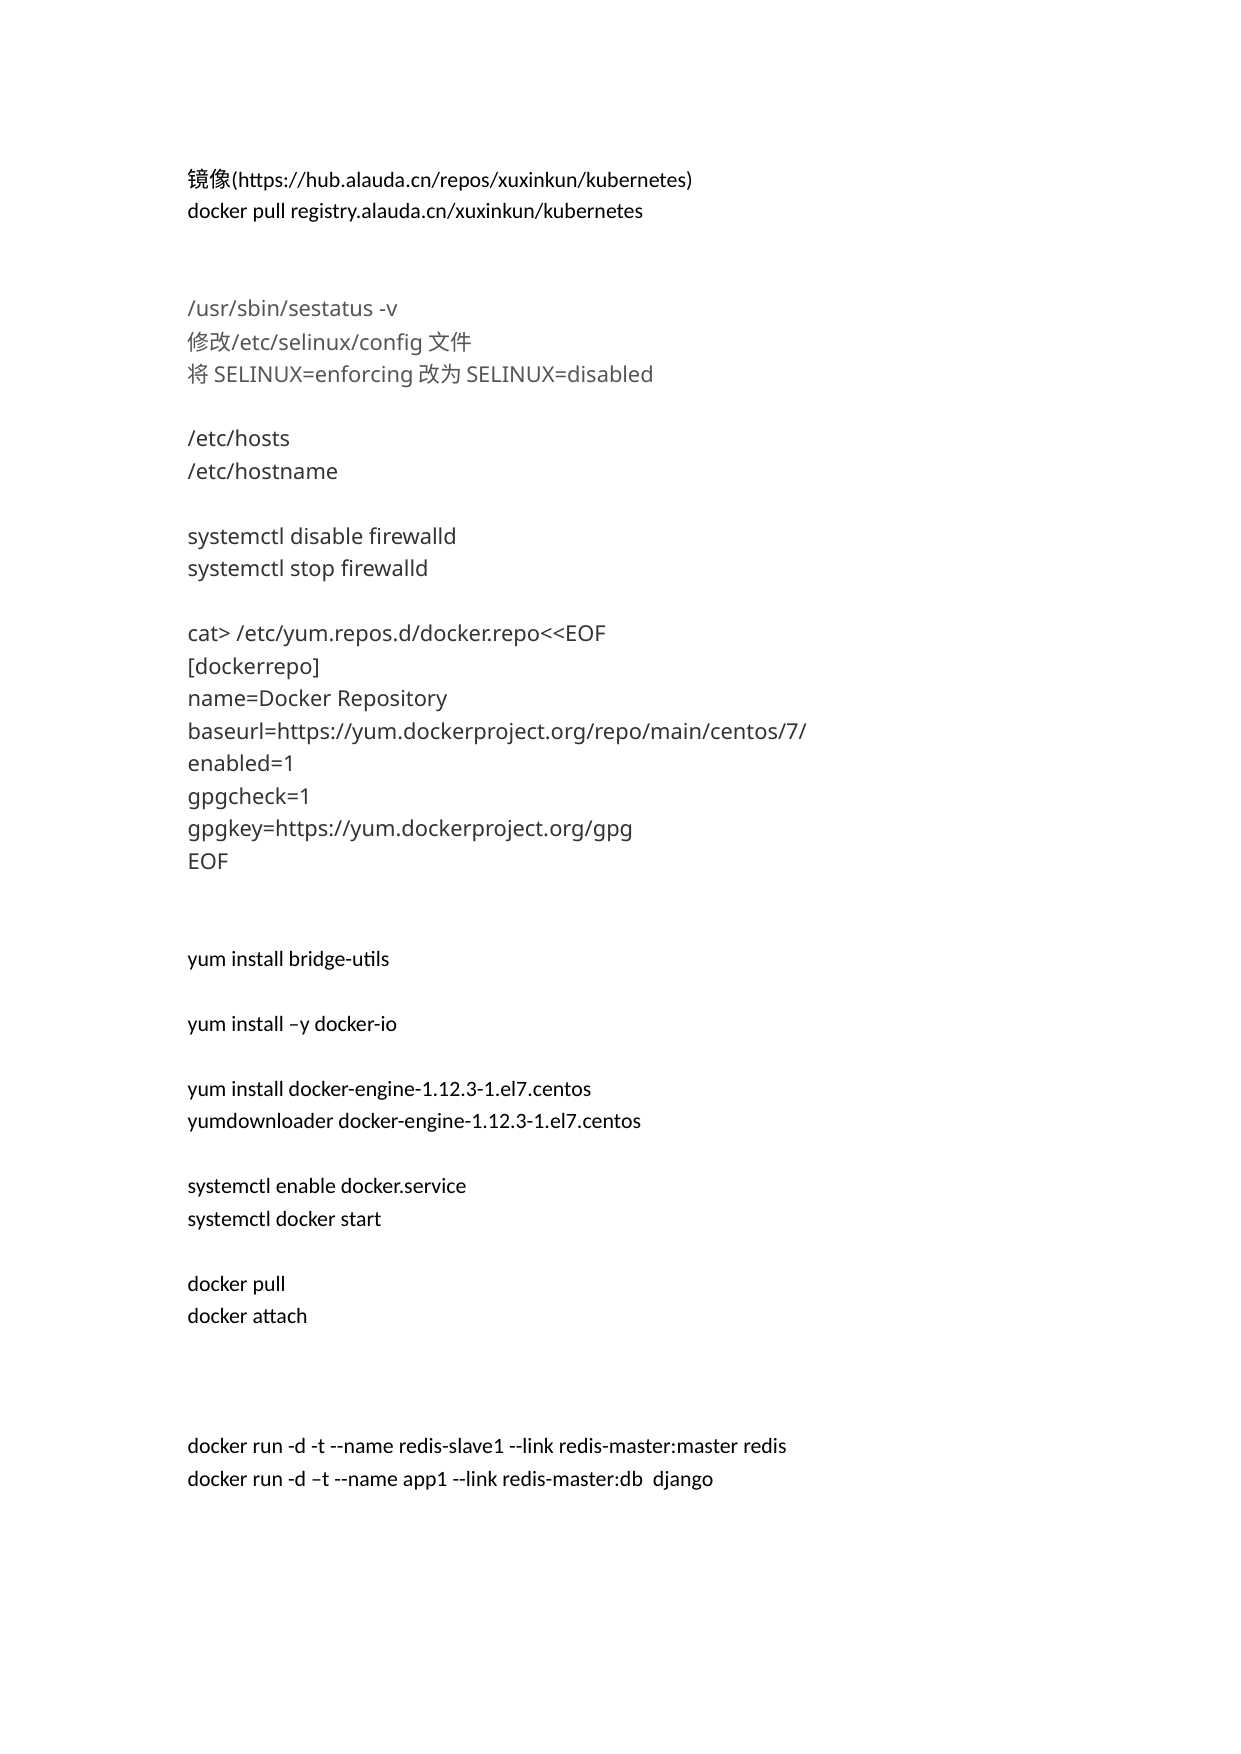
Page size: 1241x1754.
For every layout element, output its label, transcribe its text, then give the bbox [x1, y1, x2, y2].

text docker pull [187, 1267, 1053, 1299]
text systemctl disable firewalld [187, 519, 1053, 552]
text docker run -d -t --name redis-slave1 --link redis-master:master redis [187, 1429, 1053, 1462]
text [dockerrepo] name=Docker Repository baseurl=https://yum.dockerproject.org/repo/main/centos/7/ enabled=1 gpgcheck=1 gpgkey=https://yum.dockerproject.org/gpg [187, 649, 1053, 844]
text systemctl stop firewalld [187, 552, 1053, 584]
text cat> /etc/yum.repos.d/docker.repo<<EOF [187, 617, 1053, 649]
text EOF [187, 844, 1053, 877]
text systemctl enable docker.service [187, 1169, 1053, 1202]
text yumdownloader docker-engine-1.12.3-1.el7.centos [187, 1104, 1053, 1137]
text 镜像(https://hub.alauda.cn/repos/xuxinkun/kubernetes) [187, 162, 1053, 194]
text yum install –y docker-io [187, 1007, 1053, 1039]
text yum install docker-engine-1.12.3-1.el7.centos [187, 1072, 1053, 1104]
text docker run -d –t --name app1 --link redis-master:db django [187, 1462, 1053, 1494]
text 修改/etc/selinux/config 文件 [187, 324, 1053, 357]
text /etc/hosts [187, 422, 1053, 454]
text /usr/sbin/sestatus -v [187, 292, 1053, 324]
text yum install bridge-utils [187, 942, 1053, 974]
text docker pull registry.alauda.cn/xuxinkun/kubernetes [187, 194, 1053, 227]
text systemctl docker start [187, 1202, 1053, 1234]
text /etc/hostname [187, 454, 1053, 487]
text docker attach [187, 1299, 1053, 1332]
text 将SELINUX=enforcing改为SELINUX=disabled [187, 357, 1053, 389]
